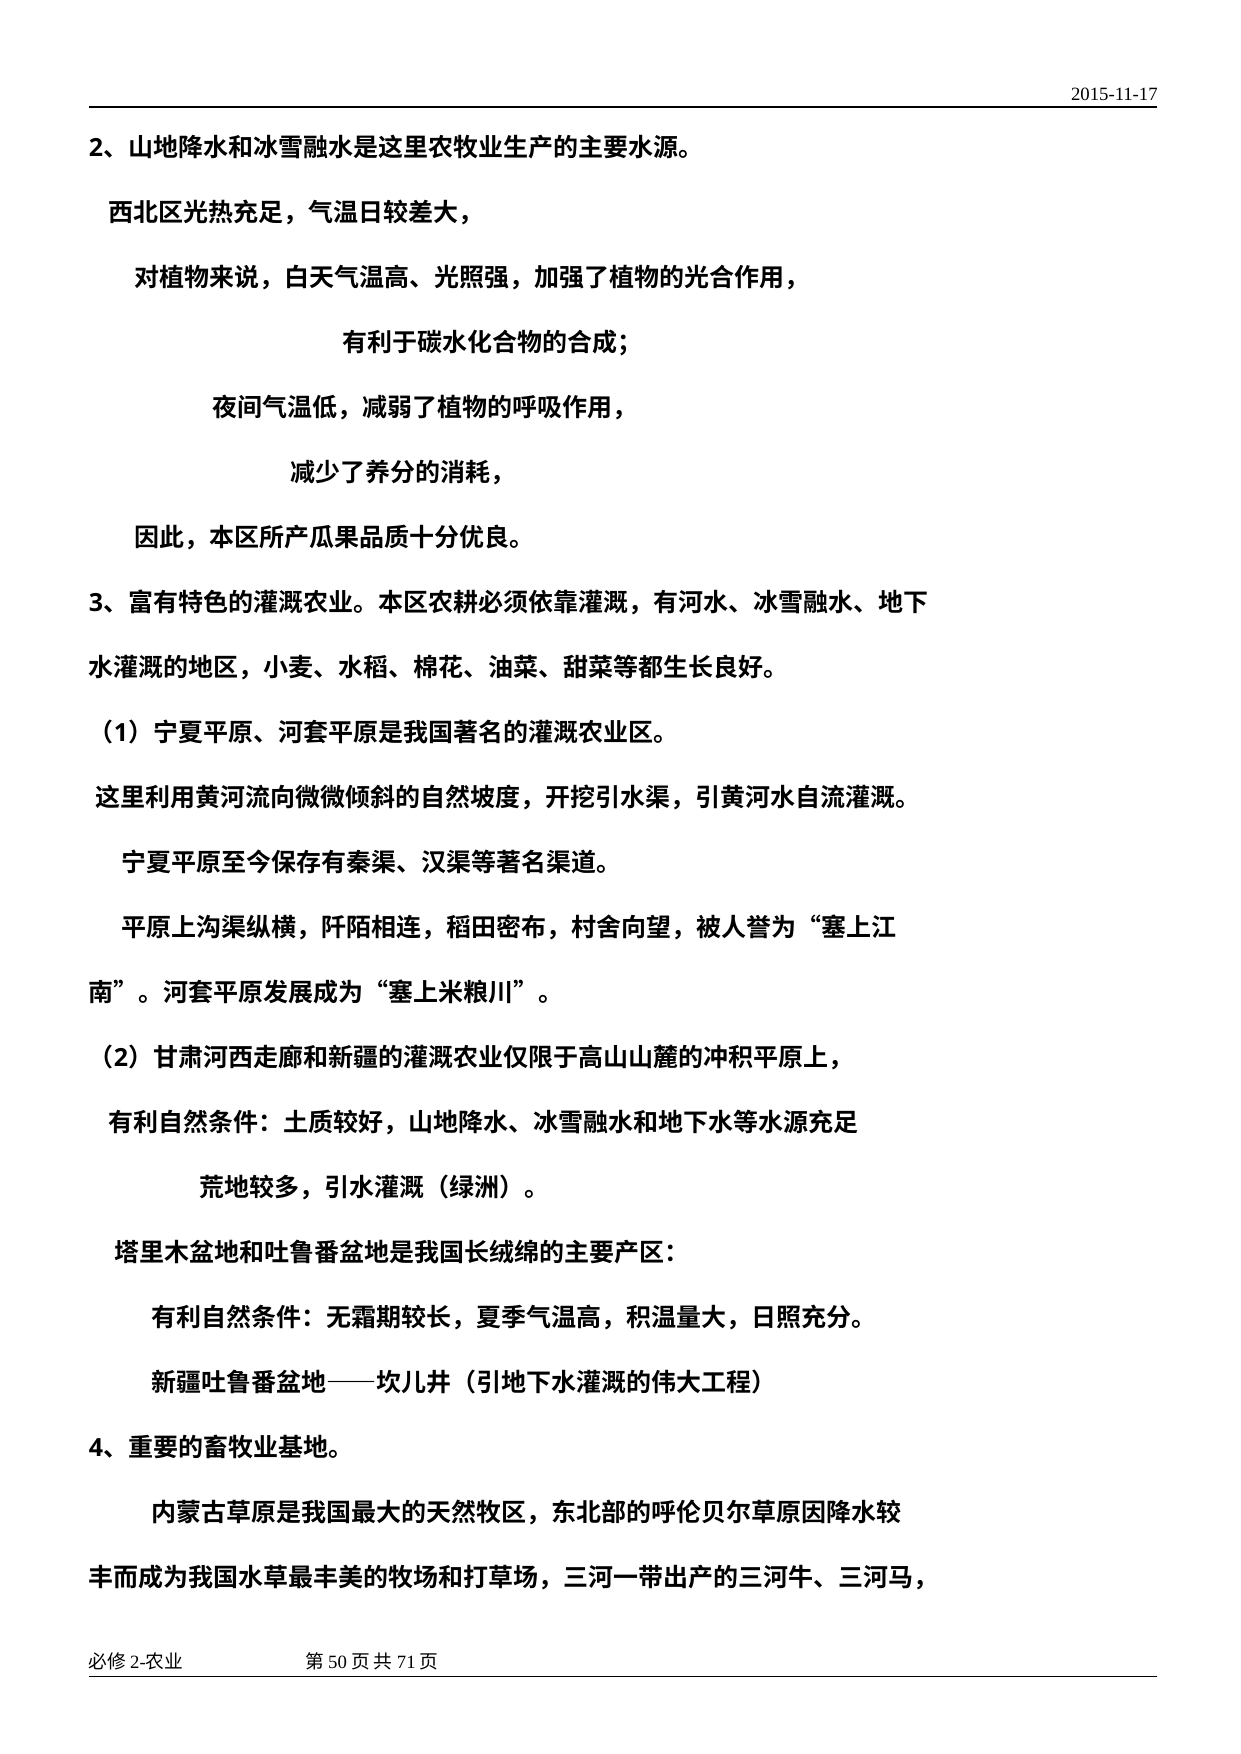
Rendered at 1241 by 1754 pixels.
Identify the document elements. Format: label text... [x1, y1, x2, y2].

text 新疆吐鲁番盆地——坎儿井（引地下水灌溉的伟大工程） 4、重要的畜牧业基地。 [89, 1348, 916, 1478]
text 2、山地降水和冰雪融水是这里农牧业生产的主要水源。 西北区光热充足，气温日较差大， 对植物来说，白天气温高、光照强，加强了植物的光合作用， 有利于碳水化合物的合成； 夜间气温低，减弱了植物的呼吸作用， 减少了养分的消耗， 因此，本区所产瓜果品质十分优良。 3、富有特色的灌溉农业。本区农耕必须依靠灌溉，有河水、冰雪融水、地下水灌溉的地区，小麦、水稻、棉花、油菜、甜菜等都生长良好。 （1）宁夏平原、河套平原是我国著名的灌溉农业区。 这里利用黄河流向微微倾斜的自然坡度，开挖引水渠，引黄河水自流灌溉。 宁夏平原至今保存有秦渠、汉渠等著名渠道。 平原上沟渠纵横，阡陌相连，稻田密布，村舍向望，被人誉为“塞上江南”。河套平原发展成为“塞上米粮川”。 （2）甘肃河西走廊和新疆的灌溉农业仅限于高山山麓的冲积平原上， 有利自然条件：土质较好，山地降水、冰雪融水和地下水等水源充足 荒地较多，引水灌溉（绿洲）。 塔里木盆地和吐鲁番盆地是我国长绒绵的主要产区： [89, 113, 930, 1283]
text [89, 1478, 916, 1608]
text 有利自然条件：无霜期较长，夏季气温高，积温量大，日照充分。 [89, 1283, 916, 1348]
